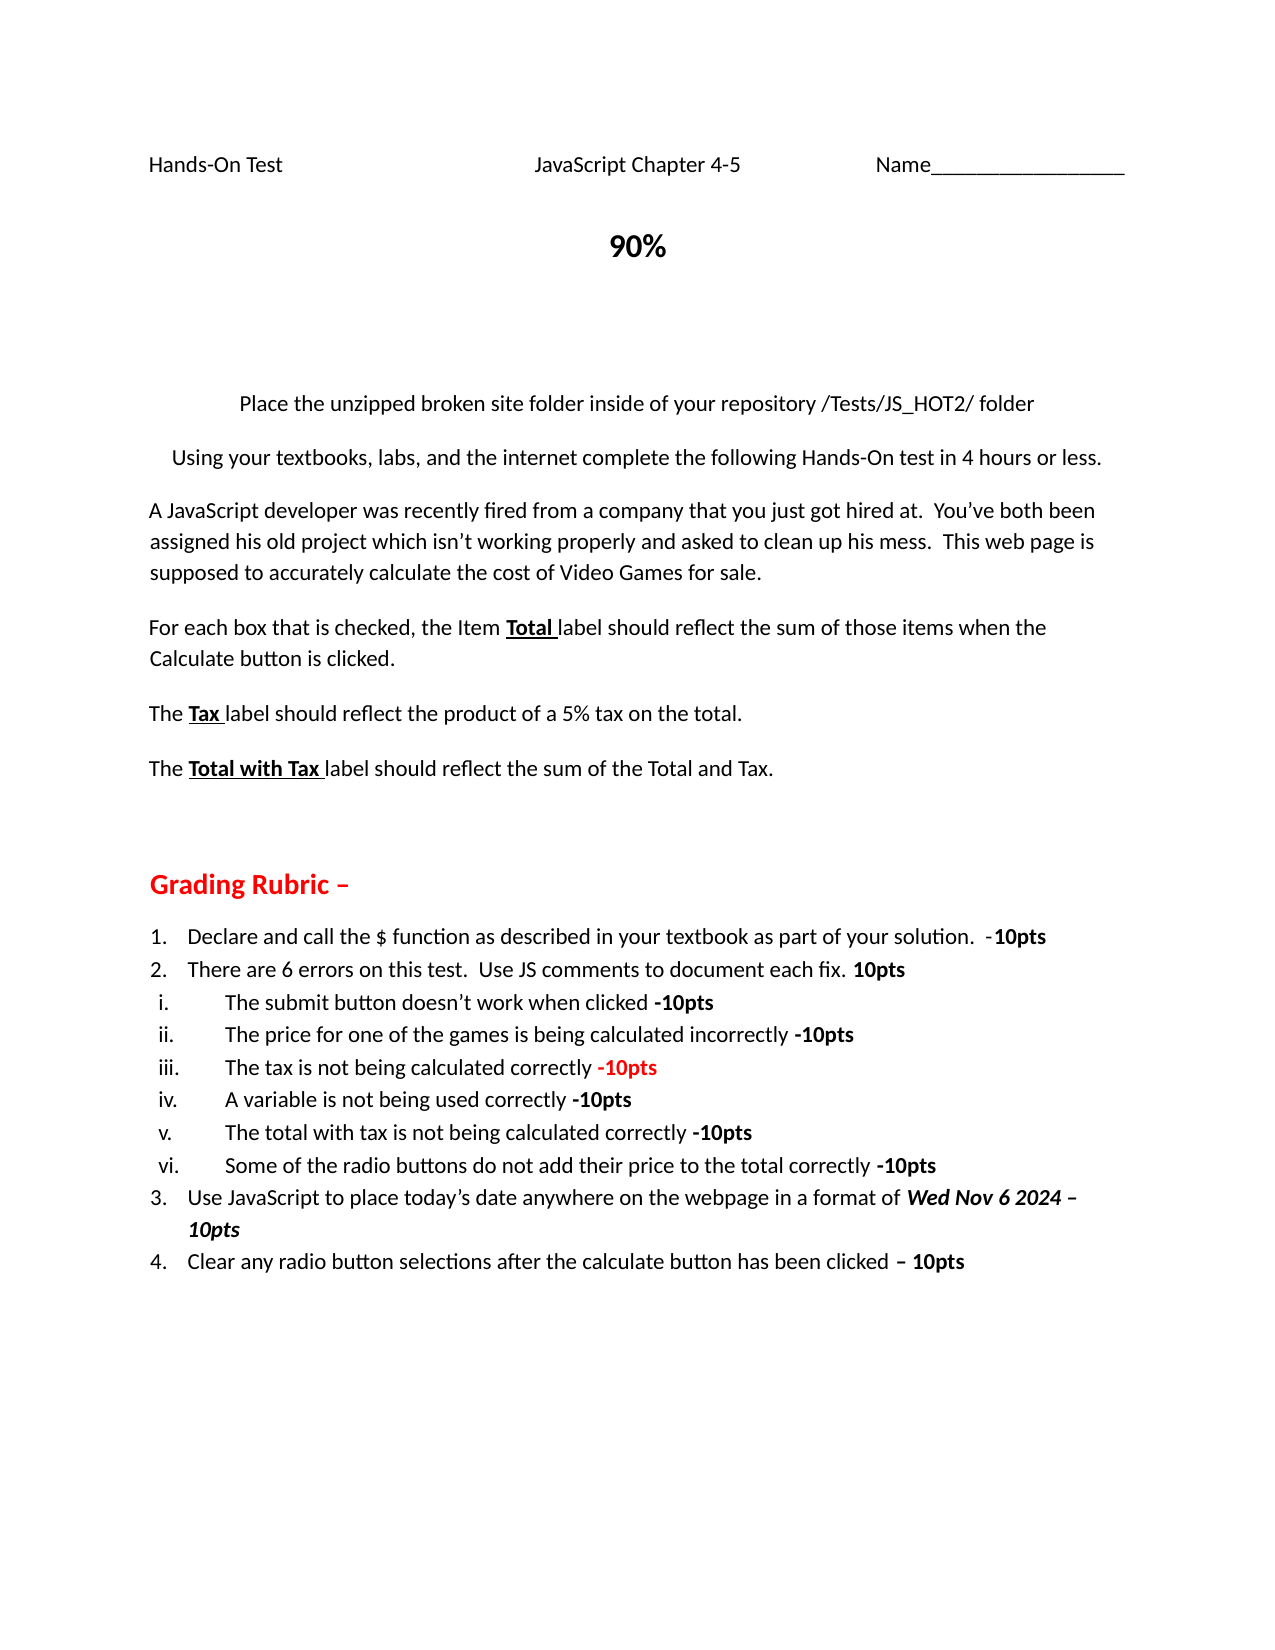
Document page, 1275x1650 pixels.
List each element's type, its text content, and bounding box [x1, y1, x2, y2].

list A variable is not being used correctly -10pts [151, 1086, 1125, 1114]
text The Tax label should reflect the product of a 5% tax on the total. [148, 699, 1125, 727]
text Hands-On Test JavaScript Chapter 4-5 Name_________________ [148, 150, 1125, 178]
text Grading Rubric – [150, 866, 1125, 902]
text For each box that is checked, the Item Total label should reflect the sum of those items when the Calculate button is clicked. [148, 613, 1125, 672]
text The Total with Tax label should reflect the sum of the Total and Tax. [148, 754, 1125, 782]
list The total with tax is not being calculated correctly -10pts [151, 1118, 1125, 1146]
list Some of the radio buttons do not add their price to the total correctly -10pts [151, 1151, 1125, 1179]
text 90% [148, 225, 1125, 266]
text Place the unzipped broken site folder inside of your repository /Tests/JS_HOT2/ folder [150, 389, 1125, 417]
list There are 6 errors on this test. Use JS comments to document each fix. 10pts [150, 955, 1125, 983]
text Using your textbooks, labs, and the internet complete the following Hands-On test in 4 hours or less. [150, 443, 1125, 471]
list The price for one of the games is being calculated incorrectly -10pts [151, 1020, 1125, 1048]
list Use JavaScript to place today’s date anywhere on the webpage in a format of Wed Nov 6 2024 – 10pts [150, 1183, 1125, 1243]
list The tax is not being calculated correctly -10pts [151, 1053, 1125, 1081]
list Declare and call the $ function as described in your textbook as part of your solution. -10pts [150, 922, 1125, 951]
list The submit button doesn’t work when clicked -10pts [151, 988, 1125, 1016]
text A JavaScript developer was recently fired from a company that you just got hired at. You’ve both been assigned his old project which isn’t working properly and asked to clean up his mess. This web page is supposed to accurately calculate the cost of Video Games for sale. [148, 496, 1125, 586]
list Clear any radio button selections after the calculate button has been clicked – 10pts [150, 1247, 1125, 1275]
